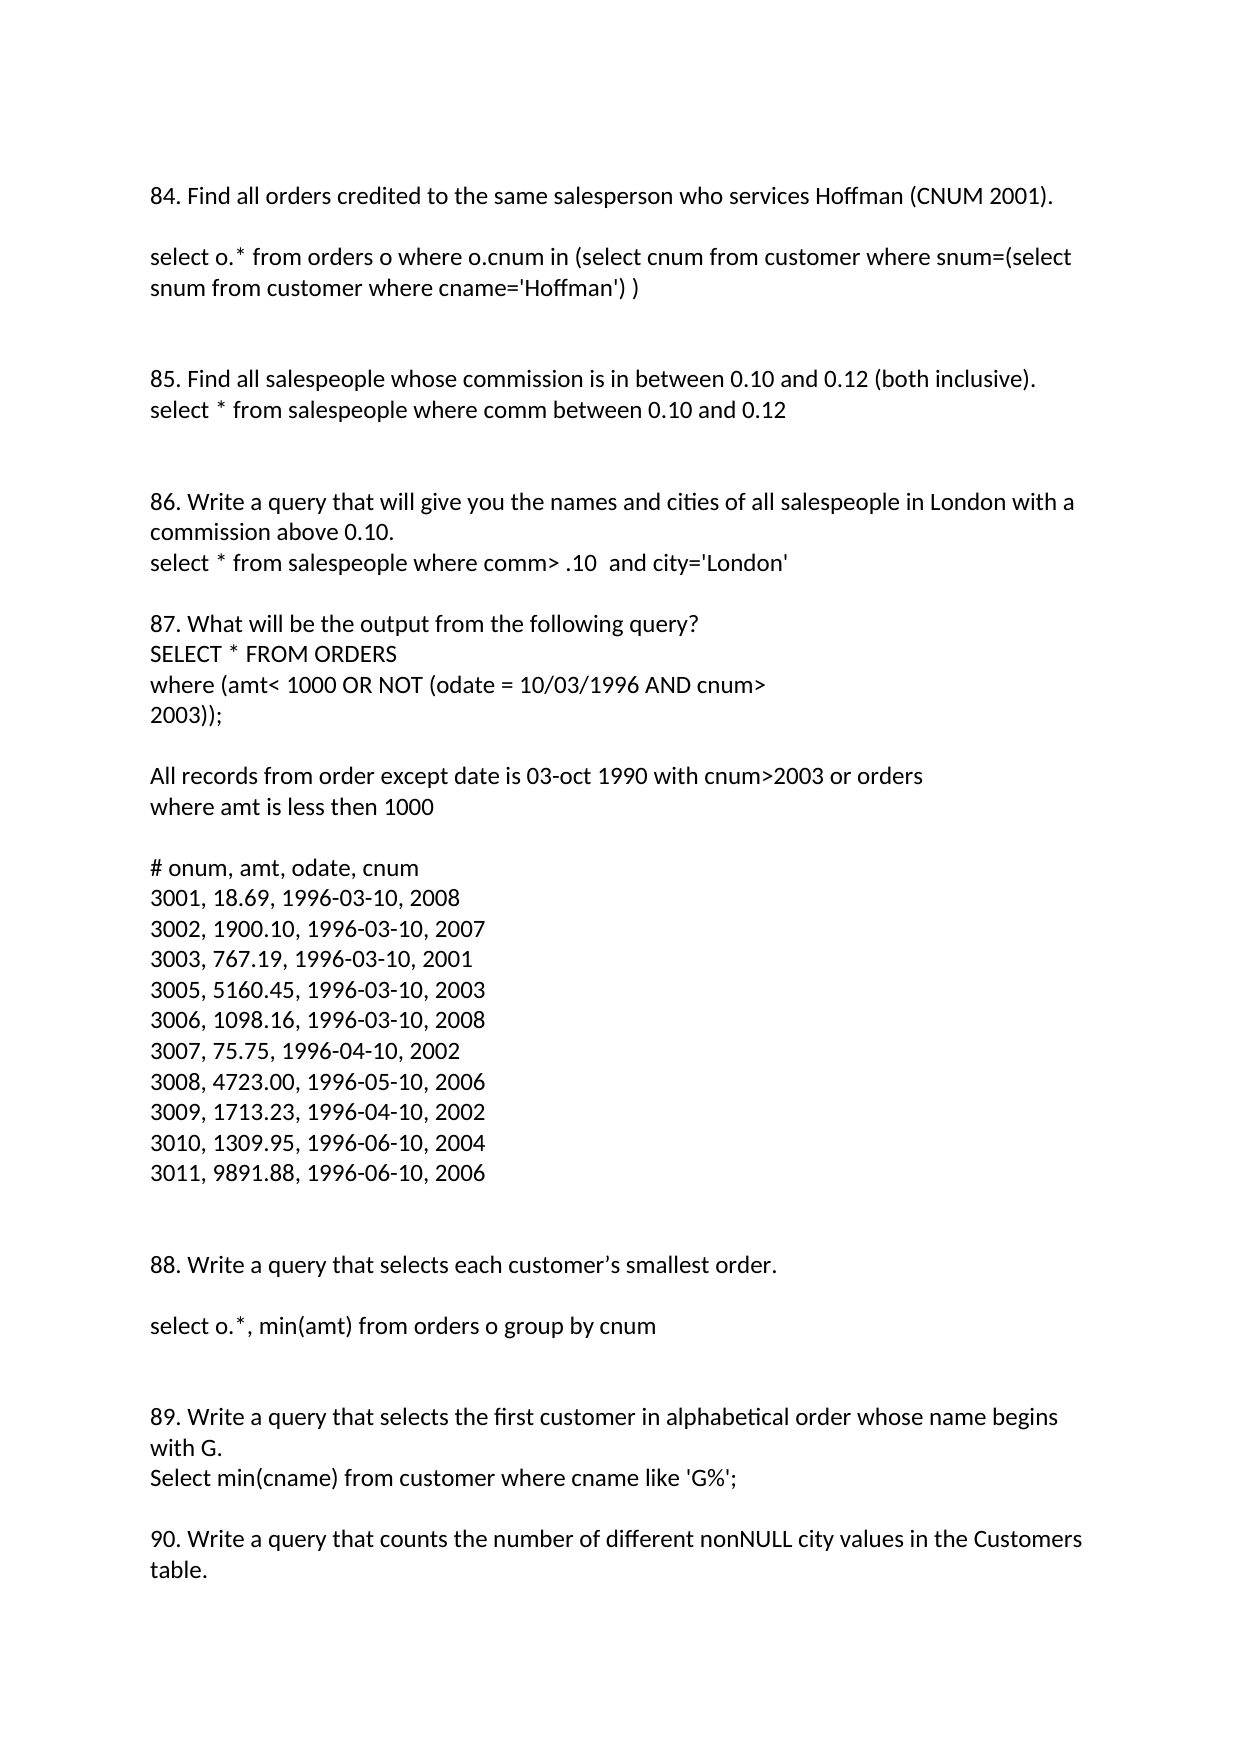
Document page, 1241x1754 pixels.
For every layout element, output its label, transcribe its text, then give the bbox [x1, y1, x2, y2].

text where (amt< 1000 OR NOT (odate = 10/03/1996 AND cnum> [150, 669, 1090, 699]
text select o.*, min(amt) from orders o group by cnum [150, 1310, 1090, 1340]
text 90. Write a query that counts the number of different nonNULL city values in the Customers table. [150, 1523, 1090, 1584]
text 3009, 1713.23, 1996-04-10, 2002 [150, 1096, 1090, 1127]
text All records from order except date is 03-oct 1990 with cnum>2003 or orders where amt is less then 1000 [150, 760, 1090, 821]
text # onum, amt, odate, cnum [150, 852, 1090, 882]
text select * from salespeople where comm> .10 and city='London' [150, 547, 1090, 577]
text Select min(cname) from customer where cname like 'G%'; [150, 1462, 1090, 1493]
text 3005, 5160.45, 1996-03-10, 2003 [150, 974, 1090, 1004]
text 3002, 1900.10, 1996-03-10, 2007 [150, 913, 1090, 943]
text 3010, 1309.95, 1996-06-10, 2004 [150, 1127, 1090, 1157]
text 88. Write a query that selects each customer’s smallest order. [150, 1249, 1090, 1279]
text select o.* from orders o where o.cnum in (select cnum from customer where snum=(select snum from customer where cname='Hoffman') ) [150, 242, 1090, 303]
text 3011, 9891.88, 1996-06-10, 2006 [150, 1157, 1090, 1188]
text 3006, 1098.16, 1996-03-10, 2008 [150, 1004, 1090, 1035]
text 87. What will be the output from the following query? [150, 608, 1090, 638]
text 84. Find all orders credited to the same salesperson who services Hoffman (CNUM 2001). [150, 181, 1090, 211]
text commission above 0.10. [150, 516, 1090, 547]
text 3001, 18.69, 1996-03-10, 2008 [150, 882, 1090, 913]
text 3008, 4723.00, 1996-05-10, 2006 [150, 1066, 1090, 1096]
text 2003)); [150, 699, 1090, 730]
text SELECT * FROM ORDERS [150, 638, 1090, 669]
text 89. Write a query that selects the first customer in alphabetical order whose name begins with G. [150, 1401, 1090, 1462]
text 86. Write a query that will give you the names and cities of all salespeople in London with a [150, 486, 1090, 516]
text 3007, 75.75, 1996-04-10, 2002 [150, 1035, 1090, 1066]
text 3003, 767.19, 1996-03-10, 2001 [150, 943, 1090, 974]
text 85. Find all salespeople whose commission is in between 0.10 and 0.12 (both inclusive). [150, 364, 1090, 394]
text select * from salespeople where comm between 0.10 and 0.12 [150, 394, 1090, 425]
